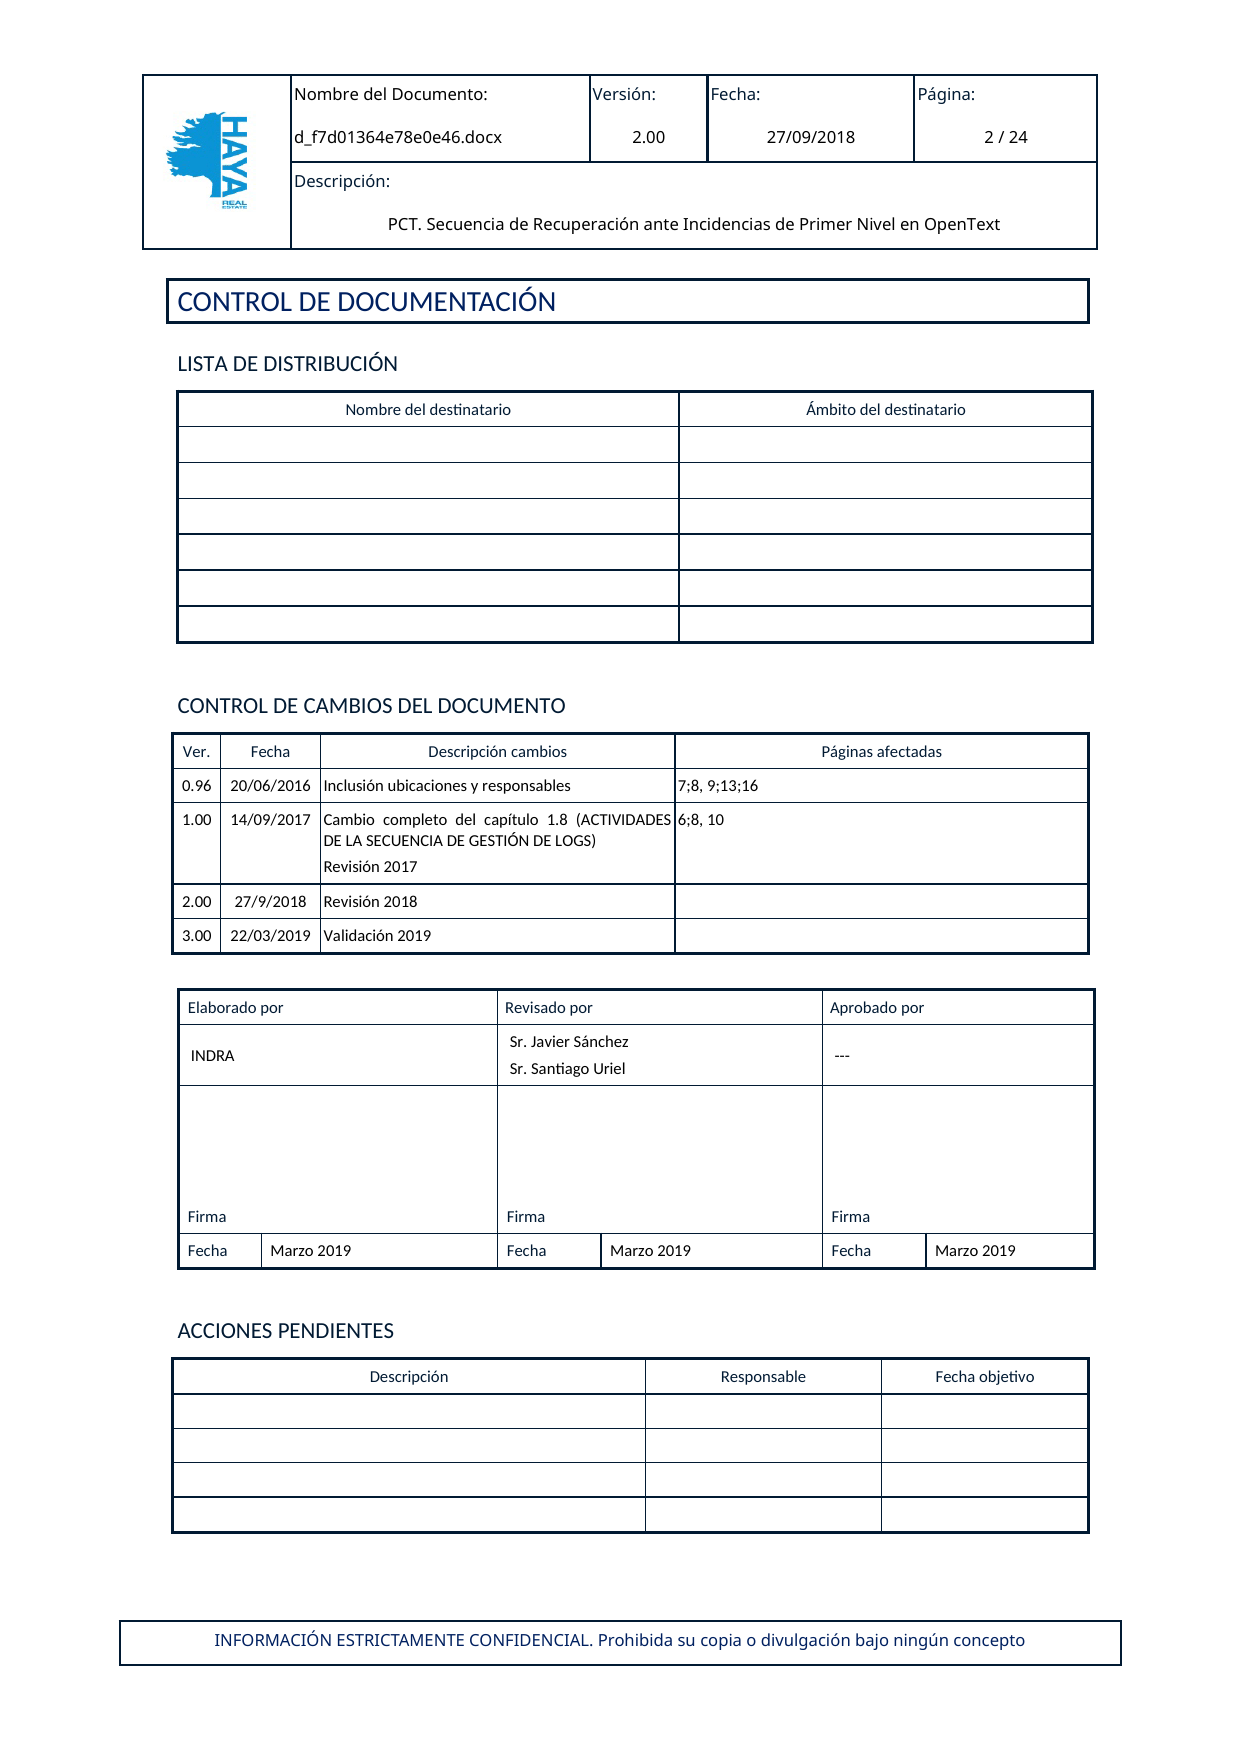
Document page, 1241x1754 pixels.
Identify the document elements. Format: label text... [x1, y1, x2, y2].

table_cell [646, 1498, 881, 1531]
table_header Descripción [174, 1360, 645, 1393]
table_cell [179, 427, 678, 461]
table_cell Firma [180, 1086, 497, 1232]
table_cell [646, 1429, 881, 1462]
table_cell Sr. Javier Sánchez Sr. Santiago Uriel [498, 1025, 822, 1085]
table_cell --- [823, 1025, 1093, 1085]
picture [162, 106, 266, 212]
table_header Fecha [221, 735, 320, 767]
table_header Aprobado por [823, 991, 1093, 1024]
table_cell Firma [823, 1086, 1093, 1232]
table_cell 22/03/2019 [221, 919, 320, 952]
table_cell Cambio completo del capítulo 1.8 (ACTIVIDADES DE LA SECUENCIA DE GESTIÓN DE LOGS) Revisión 2017 [321, 803, 674, 883]
table_cell 0.96 [174, 769, 220, 802]
table_cell [179, 499, 678, 533]
table_header Nombre del destinatario [179, 393, 678, 426]
table_cell Validación 2019 [321, 919, 674, 952]
table_cell [680, 427, 1091, 461]
table_cell Fecha [180, 1234, 261, 1267]
text LISTA DE DISTRIBUCIÓN [177, 349, 1063, 377]
table_cell Fecha [823, 1234, 925, 1267]
table_cell Inclusión ubicaciones y responsables [321, 769, 674, 802]
table_cell [676, 919, 1087, 952]
table_cell [179, 535, 678, 569]
table_cell Revisión 2018 [321, 885, 674, 917]
text CONTROL DE CAMBIOS DEL DOCUMENTO [177, 691, 1063, 719]
text CONTROL DE DOCUMENTACIÓN [169, 281, 1087, 321]
table_header Responsable [646, 1360, 881, 1393]
table_cell [174, 1395, 645, 1427]
table_cell [174, 1463, 645, 1496]
table_cell [680, 463, 1091, 497]
table_cell 14/09/2017 [221, 803, 320, 883]
table_cell [680, 571, 1091, 605]
table_cell [646, 1463, 881, 1496]
table_cell [882, 1429, 1087, 1462]
table_cell [646, 1395, 881, 1427]
table_cell Firma [498, 1086, 822, 1232]
table_cell 1.00 [174, 803, 220, 883]
table_cell [680, 607, 1091, 641]
table_cell 3.00 [174, 919, 220, 952]
table_cell [179, 571, 678, 605]
table_header Ámbito del destinatario [680, 393, 1091, 426]
table_cell 7;8, 9;13;16 [676, 769, 1087, 802]
table_cell [680, 535, 1091, 569]
text ACCIONES PENDIENTES [177, 1317, 1063, 1345]
table_header Elaborado por [180, 991, 497, 1024]
table_header Descripción cambios [321, 735, 674, 767]
table_cell Marzo 2019 [262, 1234, 497, 1267]
table_cell [174, 1429, 645, 1462]
table_cell Marzo 2019 [927, 1234, 1093, 1267]
table_header Ver. [174, 735, 220, 767]
table_cell [882, 1463, 1087, 1496]
table_cell INDRA [180, 1025, 497, 1085]
table_cell [676, 885, 1087, 917]
table_cell [174, 1498, 645, 1531]
table_cell 2.00 [174, 885, 220, 917]
table_cell 6;8, 10 [676, 803, 1087, 883]
table_header Páginas afectadas [676, 735, 1087, 767]
table_header Fecha objetivo [882, 1360, 1087, 1393]
table_cell [680, 499, 1091, 533]
table_cell [882, 1498, 1087, 1531]
table_cell [179, 607, 678, 641]
table_cell [882, 1395, 1087, 1427]
table_header Revisado por [498, 991, 822, 1024]
table_cell 27/9/2018 [221, 885, 320, 917]
table_cell Marzo 2019 [602, 1234, 822, 1267]
table_cell [179, 463, 678, 497]
table_cell Fecha [498, 1234, 600, 1267]
table_cell 20/06/2016 [221, 769, 320, 802]
